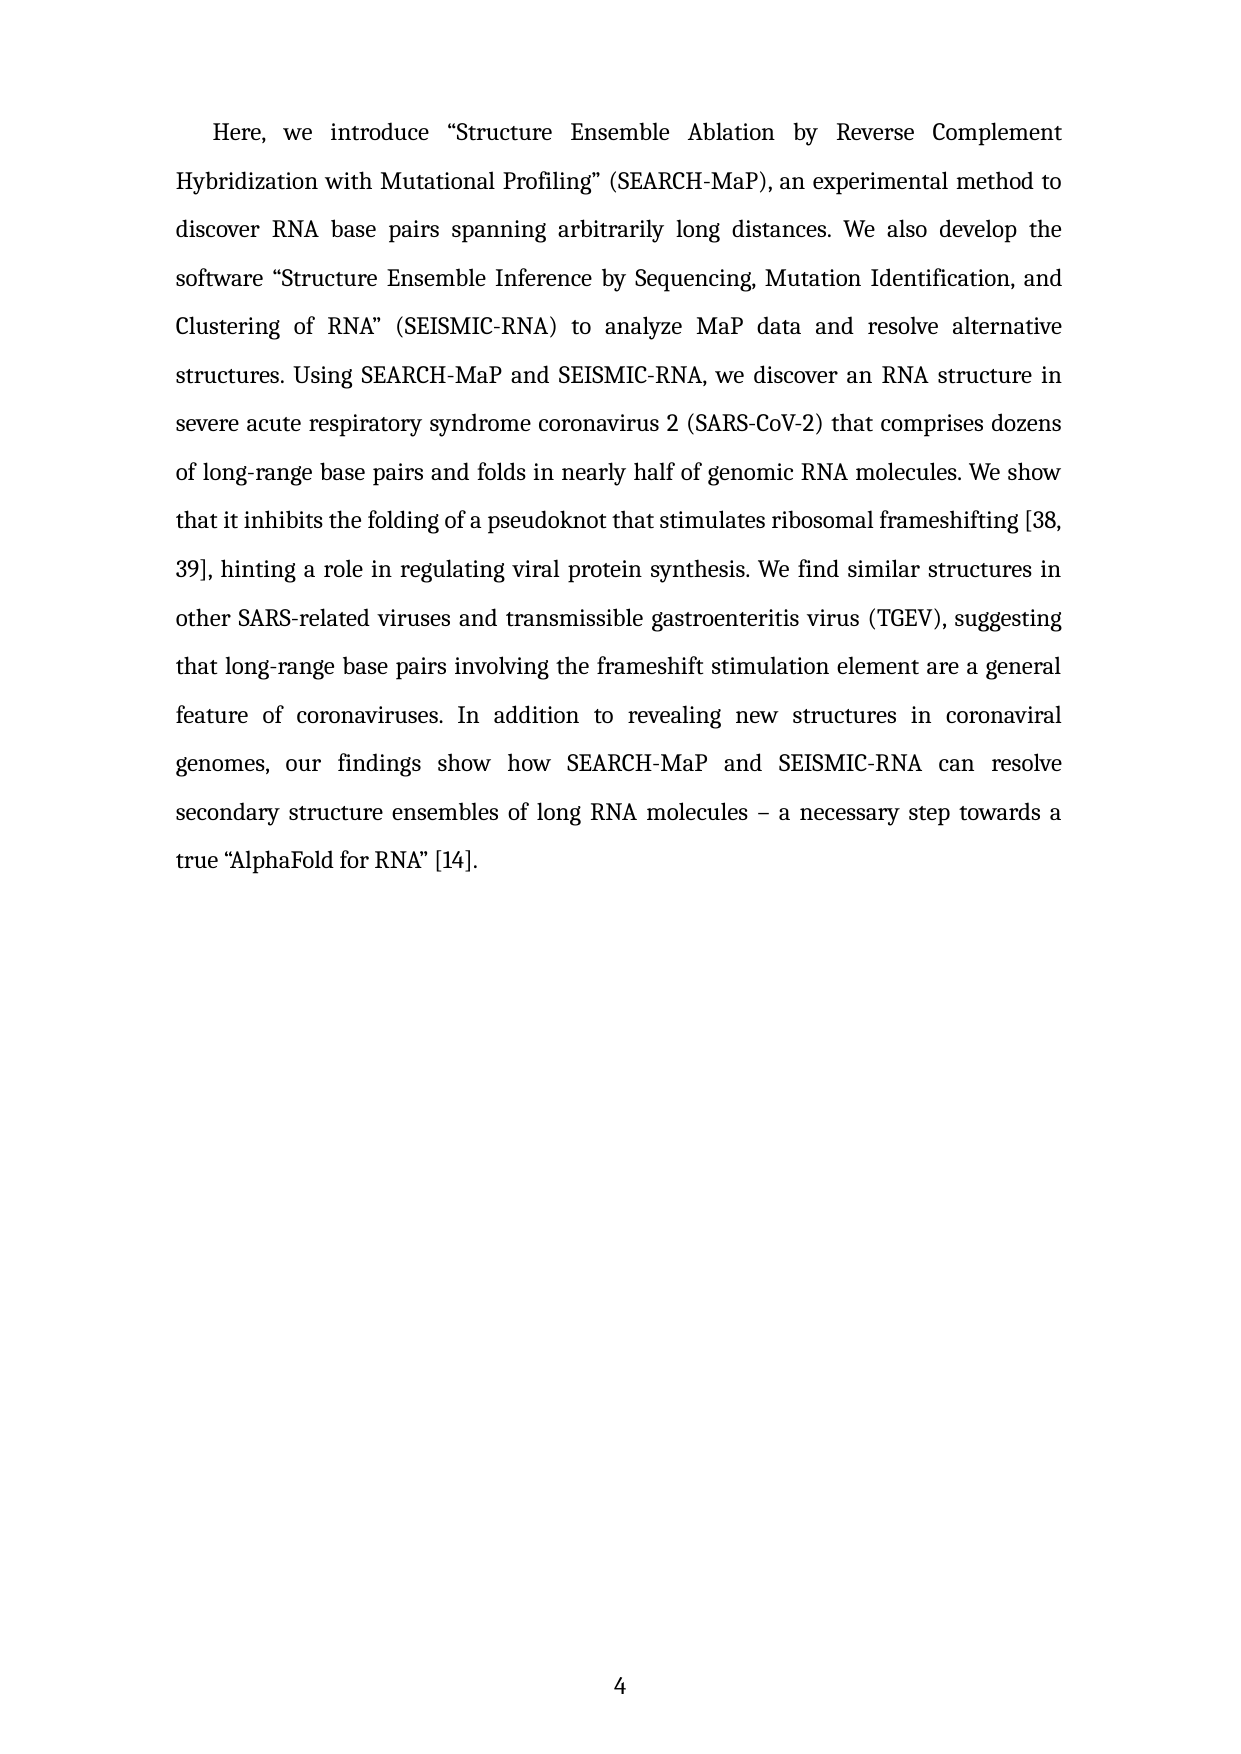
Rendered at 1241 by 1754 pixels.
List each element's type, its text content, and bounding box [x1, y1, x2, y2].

text Here, we introduce “Structure Ensemble Ablation by Reverse Complement Hybridization with Mutational Profiling” (SEARCH-MaP), an experimental method to discover RNA base pairs spanning arbitrarily long distances. We also develop the software “Structure Ensemble Inference by Sequencing, Mutation Identification, and Clustering of RNA” (SEISMIC-RNA) to analyze MaP data and resolve alternative structures. Using SEARCH-MaP and SEISMIC-RNA, we discover an RNA structure in severe acute respiratory syndrome coronavirus 2 (SARS-CoV-2) that comprises dozens of long-range base pairs and folds in nearly half of genomic RNA molecules. We show that it inhibits the folding of a pseudoknot that stimulates ribosomal frameshifting [38, 39], hinting a role in regulating viral protein synthesis. We find similar structures in other SARS-related viruses and transmissible gastroenteritis virus (TGEV), suggesting that long-range base pairs involving the frameshift stimulation element are a general feature of coronaviruses. In addition to revealing new structures in coronaviral genomes, our findings show how SEARCH-MaP and SEISMIC-RNA can resolve secondary structure ensembles of long RNA molecules – a necessary step towards a true “AlphaFold for RNA” [14]. [176, 118, 1063, 875]
